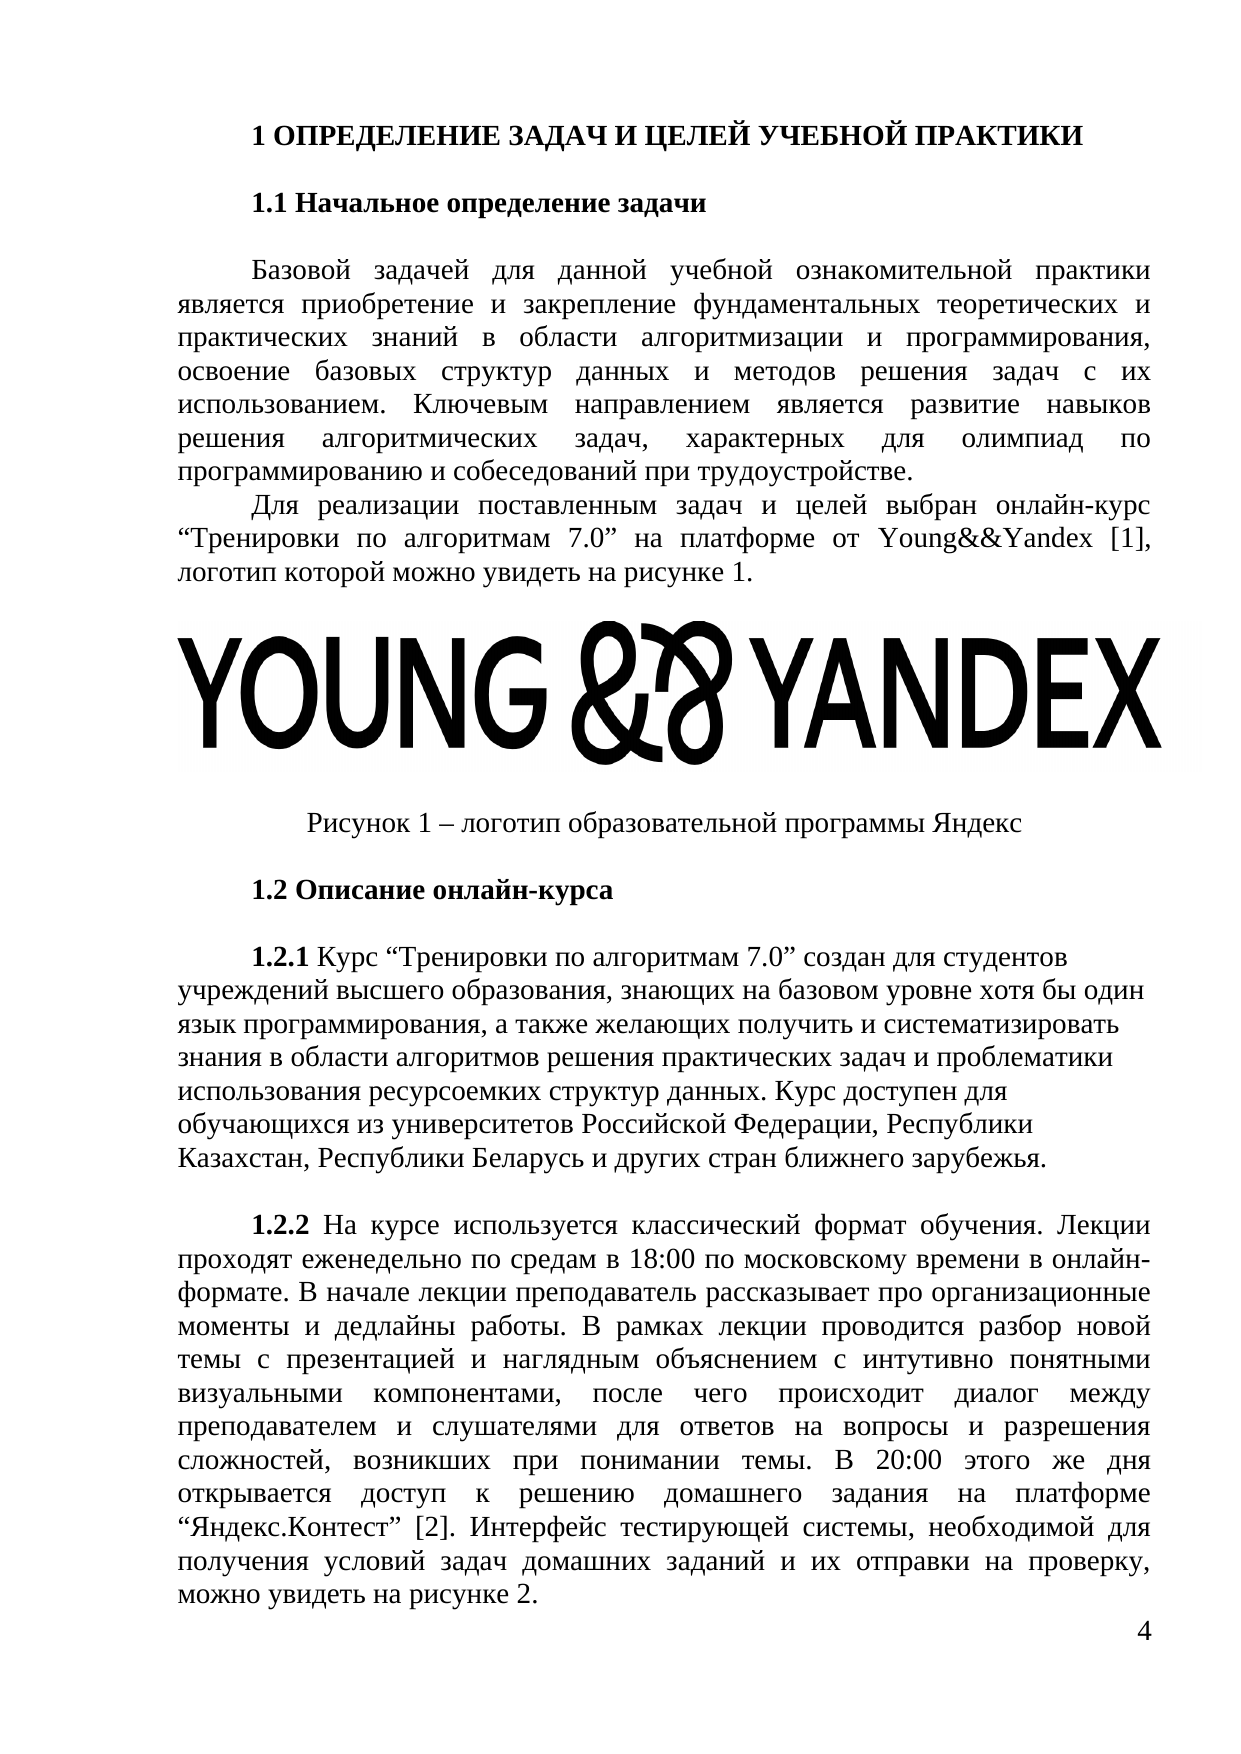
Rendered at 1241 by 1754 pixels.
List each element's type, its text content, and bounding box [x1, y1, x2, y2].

text Рисунок 1 – логотип образовательной программы Яндекс [177, 805, 1152, 838]
picture [177, 621, 1202, 772]
subtitle 1.2 Описание онлайн-курса [177, 872, 1152, 905]
text 1.2.2 На курсе используется классический формат обучения. Лекции проходят еженедельно по средам в 18:00 по московскому времени в онлайн-формате. В начале лекции преподаватель рассказывает про организационные моменты и дедлайны работы. В рамках лекции проводится разбор новой темы с презентацией и наглядным объяснением с интутивно понятными визуальными компонентами, после чего происходит диалог между преподавателем и слушателями для ответов на вопросы и разрешения сложностей, возникших при понимании темы. В 20:00 этого же дня открывается доступ к решению домашнего задания на платформе “Яндекс.Контест” [2]. Интерфейс тестирующей системы, необходимой для получения условий задач домашних заданий и их отправки на проверку, можно увидеть на рисунке 2. [177, 1207, 1152, 1610]
subtitle 1.1 Начальное определение задачи [177, 185, 1152, 219]
subtitle 1 Определение задач и целей учебной практики [177, 118, 1152, 152]
text Базовой задачей для данной учебной ознакомительной практики является приобретение и закрепление фундаментальных теоретических и практических знаний в области алгоритмизации и программирования, освоение базовых структур данных и методов решения задач с их использованием. Ключевым направлением является развитие навыков решения алгоритмических задач, характерных для олимпиад по программированию и собеседований при трудоустройстве. [177, 252, 1152, 487]
text 1.2.1 Курс “Тренировки по алгоритмам 7.0” создан для студентов учреждений высшего образования, знающих на базовом уровне хотя бы один язык программирования, а также желающих получить и систематизировать знания в области алгоритмов решения практических задач и проблематики использования ресурсоемких структур данных. Курс доступен для обучающихся из университетов Российской Федерации, Республики Казахстан, Республики Беларусь и других стран ближнего зарубежья. [177, 939, 1152, 1174]
text Для реализации поставленным задач и целей выбран онлайн-курс “Тренировки по алгоритмам 7.0” на платформе от Young&&Yandex [1], логотип которой можно увидеть на рисунке 1. [177, 487, 1152, 588]
